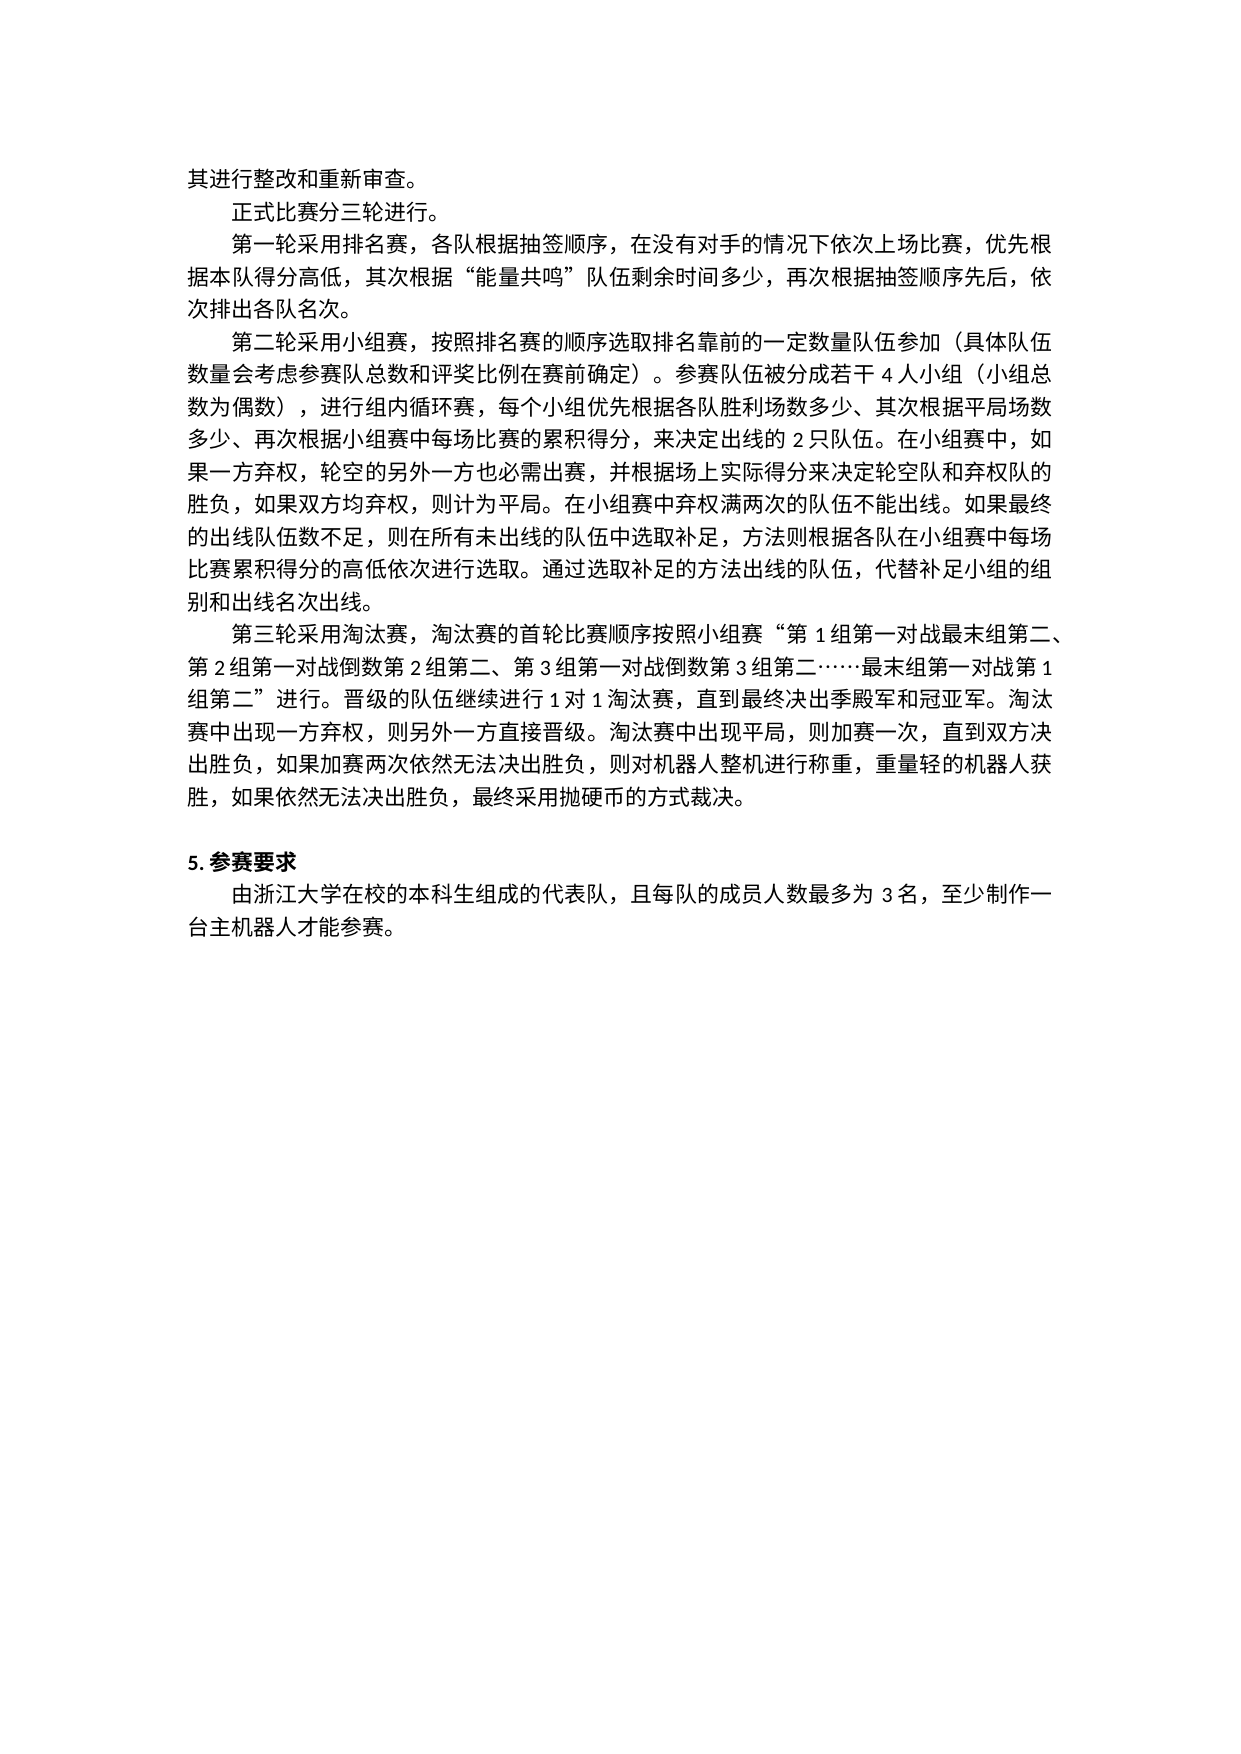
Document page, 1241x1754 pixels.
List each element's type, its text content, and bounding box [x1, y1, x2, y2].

text 5. 参赛要求 [187, 844, 1053, 877]
text 正式比赛分三轮进行。 [187, 194, 1053, 227]
text 第二轮采用小组赛，按照排名赛的顺序选取排名靠前的一定数量队伍参加（具体队伍数量会考虑参赛队总数和评奖比例在赛前确定）。参赛队伍被分成若干4人小组（小组总数为偶数），进行组内循环赛，每个小组优先根据各队胜利场数多少、其次根据平局场数多少、再次根据小组赛中每场比赛的累积得分，来决定出线的2只队伍。在小组赛中，如果一方弃权，轮空的另外一方也必需出赛，并根据场上实际得分来决定轮空队和弃权队的胜负，如果双方均弃权，则计为平局。在小组赛中弃权满两次的队伍不能出线。如果最终的出线队伍数不足，则在所有未出线的队伍中选取补足，方法则根据各队在小组赛中每场比赛累积得分的高低依次进行选取。通过选取补足的方法出线的队伍，代替补足小组的组别和出线名次出线。 [187, 324, 1053, 617]
text 第一轮采用排名赛，各队根据抽签顺序，在没有对手的情况下依次上场比赛，优先根据本队得分高低，其次根据“能量共鸣”队伍剩余时间多少，再次根据抽签顺序先后，依次排出各队名次。 [187, 227, 1053, 324]
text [187, 162, 1053, 194]
text 第三轮采用淘汰赛，淘汰赛的首轮比赛顺序按照小组赛“第1组第一对战最末组第二、第2组第一对战倒数第2组第二、第3组第一对战倒数第3组第二……最末组第一对战第1组第二”进行。晋级的队伍继续进行1对1淘汰赛，直到最终决出季殿军和冠亚军。淘汰赛中出现一方弃权，则另外一方直接晋级。淘汰赛中出现平局，则加赛一次，直到双方决出胜负，如果加赛两次依然无法决出胜负，则对机器人整机进行称重，重量轻的机器人获胜，如果依然无法决出胜负，最终采用抛硬币的方式裁决。 [187, 617, 1053, 812]
text 由浙江大学在校的本科生组成的代表队，且每队的成员人数最多为3名，至少制作一台主机器人才能参赛。 [187, 877, 1053, 942]
